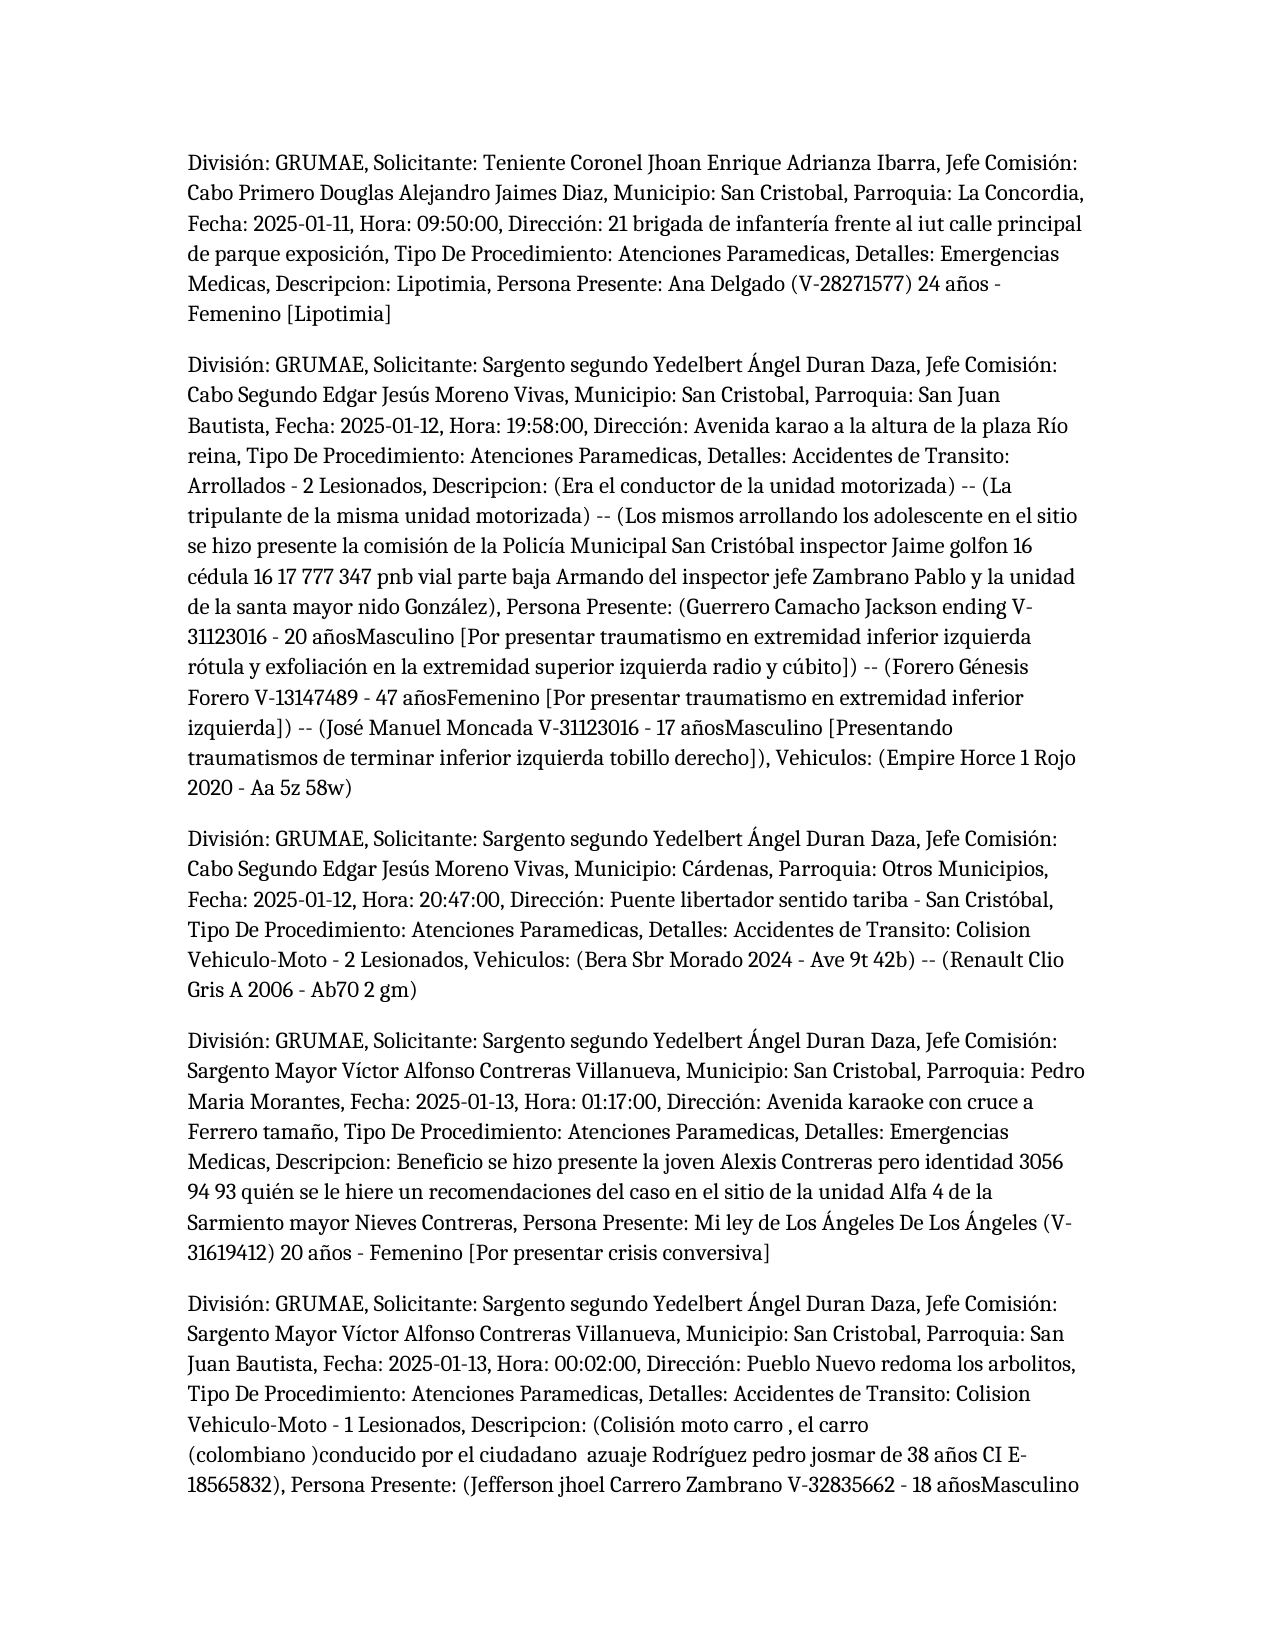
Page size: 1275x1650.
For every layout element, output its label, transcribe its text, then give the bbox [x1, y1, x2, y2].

text División: GRUMAE, Solicitante: Teniente Coronel Jhoan Enrique Adrianza Ibarra, Jefe Comisión: Cabo Primero Douglas Alejandro Jaimes Diaz, Municipio: San Cristobal, Parroquia: La Concordia, Fecha: 2025-01-11, Hora: 09:50:00, Dirección: 21 brigada de infantería frente al iut calle principal de parque exposición, Tipo De Procedimiento: Atenciones Paramedicas, Detalles: Emergencias Medicas, Descripcion: Lipotimia, Persona Presente: Ana Delgado (V-28271577) 24 años - Femenino [Lipotimia] [187, 150, 1087, 327]
text División: GRUMAE, Solicitante: Sargento segundo Yedelbert Ángel Duran Daza, Jefe Comisión: Sargento Mayor Víctor Alfonso Contreras Villanueva, Municipio: San Cristobal, Parroquia: Pedro Maria Morantes, Fecha: 2025-01-13, Hora: 01:17:00, Dirección: Avenida karaoke con cruce a Ferrero tamaño, Tipo De Procedimiento: Atenciones Paramedicas, Detalles: Emergencias Medicas, Descripcion: Beneficio se hizo presente la joven Alexis Contreras pero identidad 3056 94 93 quién se le hiere un recomendaciones del caso en el sitio de la unidad Alfa 4 de la Sarmiento mayor Nieves Contreras, Persona Presente: Mi ley de Los Ángeles De Los Ángeles (V-31619412) 20 años - Femenino [Por presentar crisis conversiva] [187, 1028, 1087, 1266]
text División: GRUMAE, Solicitante: Sargento segundo Yedelbert Ángel Duran Daza, Jefe Comisión: Cabo Segundo Edgar Jesús Moreno Vivas, Municipio: Cárdenas, Parroquia: Otros Municipios, Fecha: 2025-01-12, Hora: 20:47:00, Dirección: Puente libertador sentido tariba - San Cristóbal, Tipo De Procedimiento: Atenciones Paramedicas, Detalles: Accidentes de Transito: Colision Vehiculo-Moto - 2 Lesionados, Vehiculos: (Bera Sbr Morado 2024 - Ave 9t 42b) -- (Renault Clio Gris A 2006 - Ab70 2 gm) [187, 826, 1087, 1003]
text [187, 1291, 1087, 1498]
text División: GRUMAE, Solicitante: Sargento segundo Yedelbert Ángel Duran Daza, Jefe Comisión: Cabo Segundo Edgar Jesús Moreno Vivas, Municipio: San Cristobal, Parroquia: San Juan Bautista, Fecha: 2025-01-12, Hora: 19:58:00, Dirección: Avenida karao a la altura de la plaza Río reina, Tipo De Procedimiento: Atenciones Paramedicas, Detalles: Accidentes de Transito: Arrollados - 2 Lesionados, Descripcion: (Era el conductor de la unidad motorizada) -- (La tripulante de la misma unidad motorizada) -- (Los mismos arrollando los adolescente en el sitio se hizo presente la comisión de la Policía Municipal San Cristóbal inspector Jaime golfon 16 cédula 16 17 777 347 pnb vial parte baja Armando del inspector jefe Zambrano Pablo y la unidad de la santa mayor nido González), Persona Presente: (Guerrero Camacho Jackson ending V-31123016 - 20 añosMasculino [Por presentar traumatismo en extremidad inferior izquierda rótula y exfoliación en la extremidad superior izquierda radio y cúbito]) -- (Forero Génesis Forero V-13147489 - 47 añosFemenino [Por presentar traumatismo en extremidad inferior izquierda]) -- (José Manuel Moncada V-31123016 - 17 añosMasculino [Presentando traumatismos de terminar inferior izquierda tobillo derecho]), Vehiculos: (Empire Horce 1 Rojo 2020 - Aa 5z 58w) [187, 352, 1087, 801]
